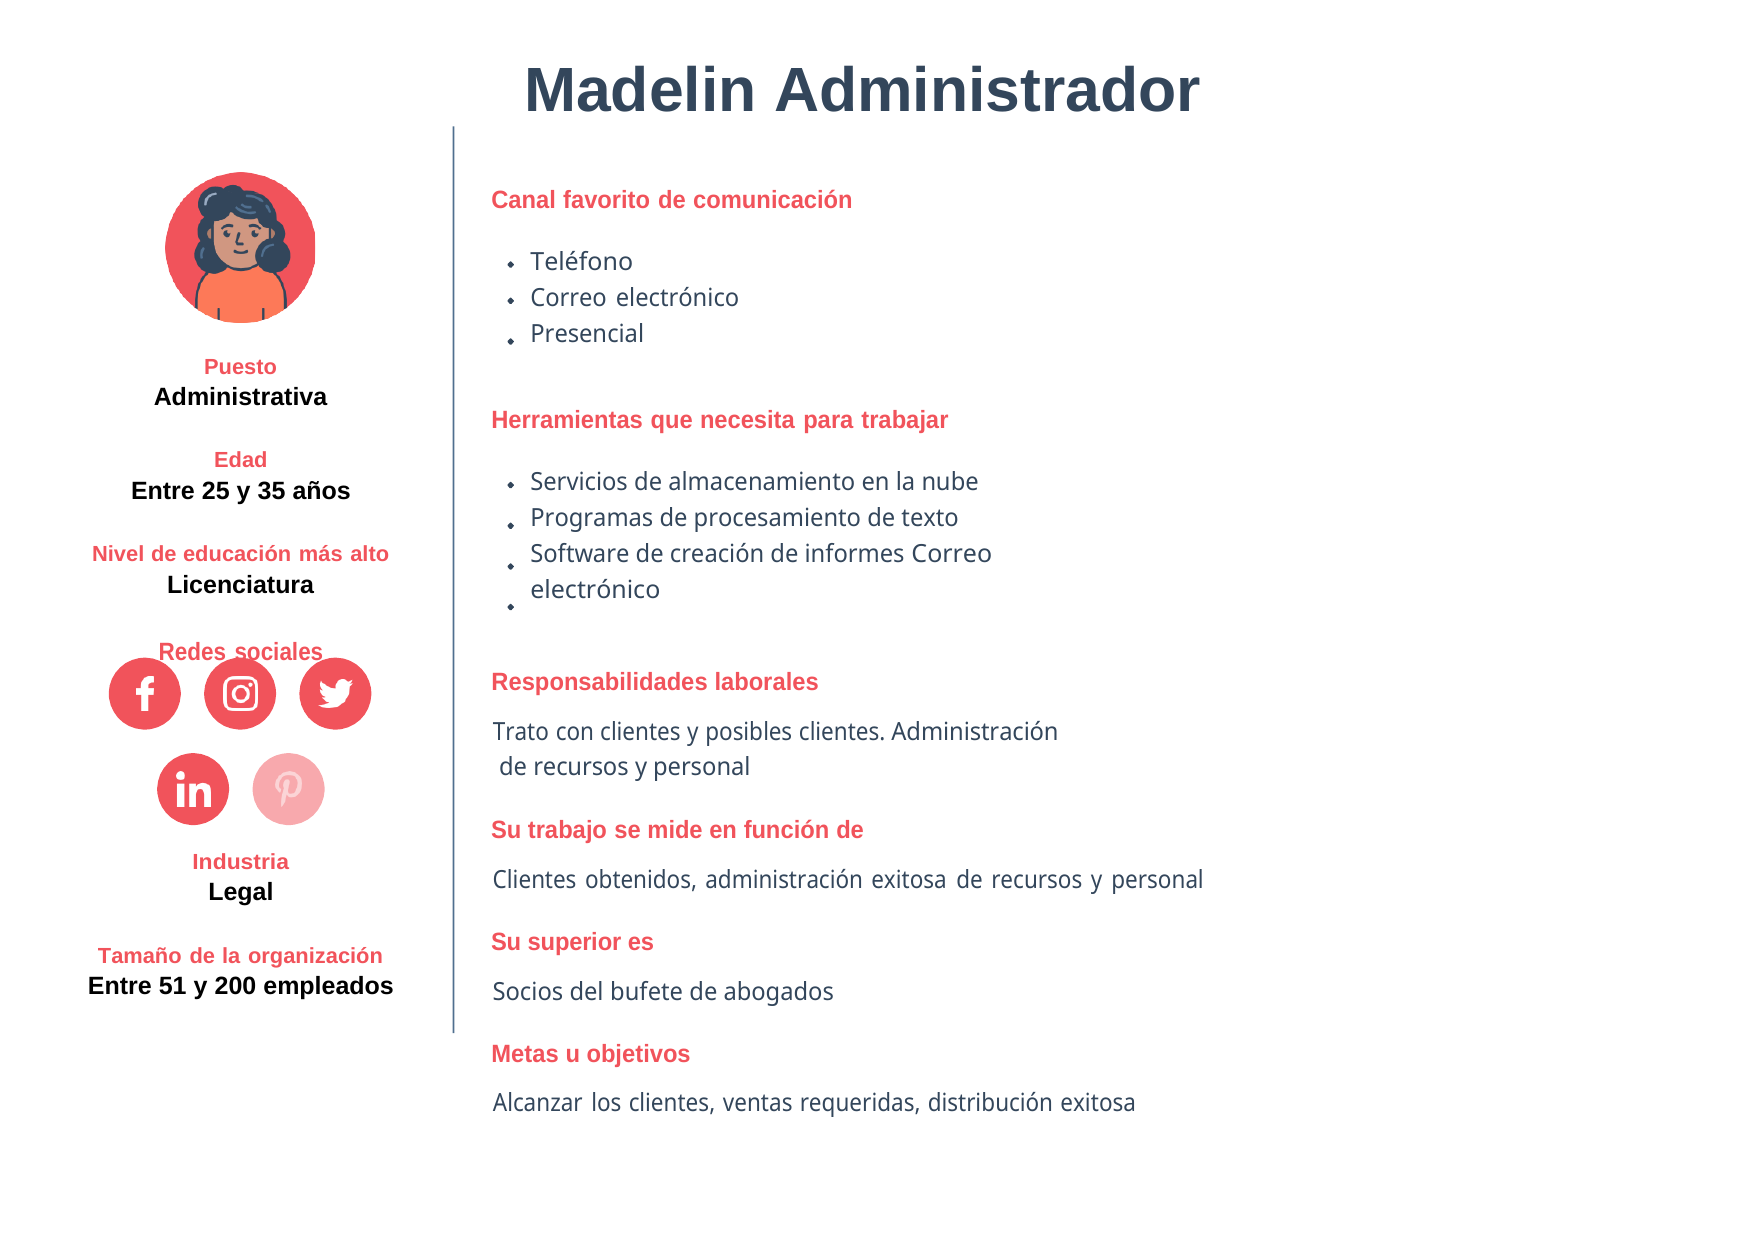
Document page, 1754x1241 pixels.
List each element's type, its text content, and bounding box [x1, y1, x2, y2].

subtitle Administrativa [89, 382, 391, 411]
text Socios del bufete de abogados [492, 973, 1502, 1008]
picture [165, 172, 316, 323]
picture [223, 676, 258, 711]
text Nivel de educación más alto [90, 541, 391, 567]
text Servicios de almacenamiento en la nube Programas de procesamiento de texto Software de creación de informes Correo electrónico [530, 464, 995, 605]
picture [318, 679, 353, 708]
subtitle Entre 51 y 200 empleados [87, 971, 394, 1000]
text Edad [90, 447, 392, 473]
text Correo electrónico Presencial [530, 280, 747, 349]
title Madelin Administrador [524, 56, 1502, 125]
picture [275, 771, 302, 807]
text Clientes obtenidos, administración exitosa de recursos y personal [492, 861, 1502, 896]
subtitle Entre 25 y 35 años [90, 476, 391, 504]
picture [176, 771, 211, 807]
subtitle Licenciatura Redes sociales [156, 570, 324, 666]
picture [136, 676, 154, 711]
text Canal favorito de comunicación [491, 185, 1502, 214]
subtitle Metas u objetivos [491, 1039, 1502, 1068]
text Su trabajo se mide en función de [491, 815, 1502, 844]
text Puesto [90, 353, 391, 379]
subtitle Responsabilidades laborales [491, 667, 1502, 696]
text Tamaño de la organización [86, 943, 394, 968]
subtitle Su superior es [491, 927, 1502, 956]
text Industria [86, 849, 394, 874]
text Trato con clientes y posibles clientes. Administración de recursos y personal [493, 713, 1076, 783]
text Alcanzar los clientes, ventas requeridas, distribución exitosa [493, 1085, 1502, 1119]
text Teléfono [530, 243, 1502, 278]
subtitle Legal [87, 877, 395, 906]
subtitle Herramientas que necesita para trabajar [491, 406, 1502, 434]
